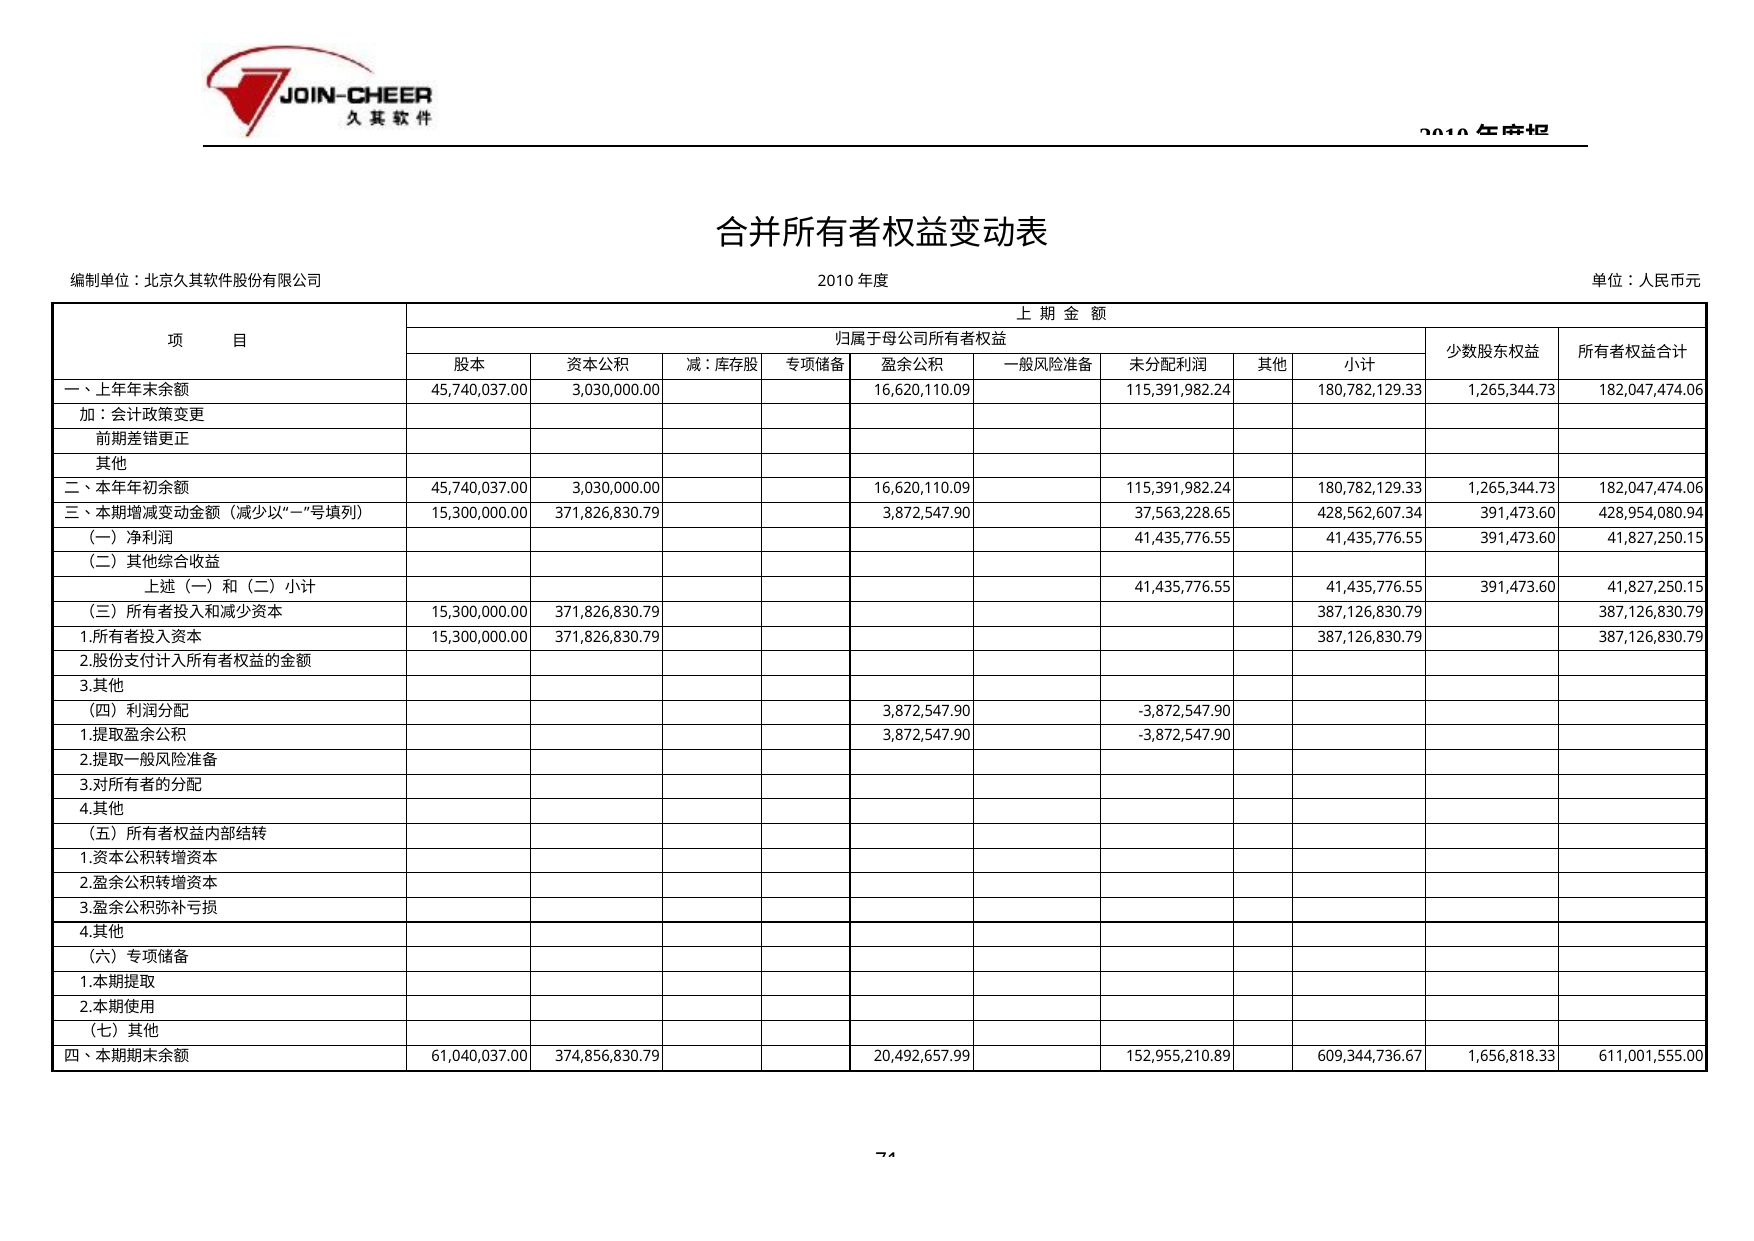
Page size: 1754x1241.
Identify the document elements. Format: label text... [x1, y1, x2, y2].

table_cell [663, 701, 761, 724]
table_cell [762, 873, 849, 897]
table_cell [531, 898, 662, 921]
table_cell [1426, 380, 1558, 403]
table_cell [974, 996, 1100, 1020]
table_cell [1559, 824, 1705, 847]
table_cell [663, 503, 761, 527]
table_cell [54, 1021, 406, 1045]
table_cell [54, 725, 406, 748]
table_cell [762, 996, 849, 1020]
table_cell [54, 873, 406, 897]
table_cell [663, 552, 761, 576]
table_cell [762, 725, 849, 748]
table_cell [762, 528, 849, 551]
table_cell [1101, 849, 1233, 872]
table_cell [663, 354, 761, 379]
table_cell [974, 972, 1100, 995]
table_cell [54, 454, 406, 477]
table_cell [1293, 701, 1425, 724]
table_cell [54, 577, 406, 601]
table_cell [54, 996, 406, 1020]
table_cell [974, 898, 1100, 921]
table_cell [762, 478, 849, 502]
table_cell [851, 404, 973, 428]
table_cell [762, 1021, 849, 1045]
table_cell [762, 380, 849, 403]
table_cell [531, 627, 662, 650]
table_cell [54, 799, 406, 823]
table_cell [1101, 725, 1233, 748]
text 编制单位：北京久其软件股份有限公司 2010 年度 单位：人民币元 [48, 269, 1723, 291]
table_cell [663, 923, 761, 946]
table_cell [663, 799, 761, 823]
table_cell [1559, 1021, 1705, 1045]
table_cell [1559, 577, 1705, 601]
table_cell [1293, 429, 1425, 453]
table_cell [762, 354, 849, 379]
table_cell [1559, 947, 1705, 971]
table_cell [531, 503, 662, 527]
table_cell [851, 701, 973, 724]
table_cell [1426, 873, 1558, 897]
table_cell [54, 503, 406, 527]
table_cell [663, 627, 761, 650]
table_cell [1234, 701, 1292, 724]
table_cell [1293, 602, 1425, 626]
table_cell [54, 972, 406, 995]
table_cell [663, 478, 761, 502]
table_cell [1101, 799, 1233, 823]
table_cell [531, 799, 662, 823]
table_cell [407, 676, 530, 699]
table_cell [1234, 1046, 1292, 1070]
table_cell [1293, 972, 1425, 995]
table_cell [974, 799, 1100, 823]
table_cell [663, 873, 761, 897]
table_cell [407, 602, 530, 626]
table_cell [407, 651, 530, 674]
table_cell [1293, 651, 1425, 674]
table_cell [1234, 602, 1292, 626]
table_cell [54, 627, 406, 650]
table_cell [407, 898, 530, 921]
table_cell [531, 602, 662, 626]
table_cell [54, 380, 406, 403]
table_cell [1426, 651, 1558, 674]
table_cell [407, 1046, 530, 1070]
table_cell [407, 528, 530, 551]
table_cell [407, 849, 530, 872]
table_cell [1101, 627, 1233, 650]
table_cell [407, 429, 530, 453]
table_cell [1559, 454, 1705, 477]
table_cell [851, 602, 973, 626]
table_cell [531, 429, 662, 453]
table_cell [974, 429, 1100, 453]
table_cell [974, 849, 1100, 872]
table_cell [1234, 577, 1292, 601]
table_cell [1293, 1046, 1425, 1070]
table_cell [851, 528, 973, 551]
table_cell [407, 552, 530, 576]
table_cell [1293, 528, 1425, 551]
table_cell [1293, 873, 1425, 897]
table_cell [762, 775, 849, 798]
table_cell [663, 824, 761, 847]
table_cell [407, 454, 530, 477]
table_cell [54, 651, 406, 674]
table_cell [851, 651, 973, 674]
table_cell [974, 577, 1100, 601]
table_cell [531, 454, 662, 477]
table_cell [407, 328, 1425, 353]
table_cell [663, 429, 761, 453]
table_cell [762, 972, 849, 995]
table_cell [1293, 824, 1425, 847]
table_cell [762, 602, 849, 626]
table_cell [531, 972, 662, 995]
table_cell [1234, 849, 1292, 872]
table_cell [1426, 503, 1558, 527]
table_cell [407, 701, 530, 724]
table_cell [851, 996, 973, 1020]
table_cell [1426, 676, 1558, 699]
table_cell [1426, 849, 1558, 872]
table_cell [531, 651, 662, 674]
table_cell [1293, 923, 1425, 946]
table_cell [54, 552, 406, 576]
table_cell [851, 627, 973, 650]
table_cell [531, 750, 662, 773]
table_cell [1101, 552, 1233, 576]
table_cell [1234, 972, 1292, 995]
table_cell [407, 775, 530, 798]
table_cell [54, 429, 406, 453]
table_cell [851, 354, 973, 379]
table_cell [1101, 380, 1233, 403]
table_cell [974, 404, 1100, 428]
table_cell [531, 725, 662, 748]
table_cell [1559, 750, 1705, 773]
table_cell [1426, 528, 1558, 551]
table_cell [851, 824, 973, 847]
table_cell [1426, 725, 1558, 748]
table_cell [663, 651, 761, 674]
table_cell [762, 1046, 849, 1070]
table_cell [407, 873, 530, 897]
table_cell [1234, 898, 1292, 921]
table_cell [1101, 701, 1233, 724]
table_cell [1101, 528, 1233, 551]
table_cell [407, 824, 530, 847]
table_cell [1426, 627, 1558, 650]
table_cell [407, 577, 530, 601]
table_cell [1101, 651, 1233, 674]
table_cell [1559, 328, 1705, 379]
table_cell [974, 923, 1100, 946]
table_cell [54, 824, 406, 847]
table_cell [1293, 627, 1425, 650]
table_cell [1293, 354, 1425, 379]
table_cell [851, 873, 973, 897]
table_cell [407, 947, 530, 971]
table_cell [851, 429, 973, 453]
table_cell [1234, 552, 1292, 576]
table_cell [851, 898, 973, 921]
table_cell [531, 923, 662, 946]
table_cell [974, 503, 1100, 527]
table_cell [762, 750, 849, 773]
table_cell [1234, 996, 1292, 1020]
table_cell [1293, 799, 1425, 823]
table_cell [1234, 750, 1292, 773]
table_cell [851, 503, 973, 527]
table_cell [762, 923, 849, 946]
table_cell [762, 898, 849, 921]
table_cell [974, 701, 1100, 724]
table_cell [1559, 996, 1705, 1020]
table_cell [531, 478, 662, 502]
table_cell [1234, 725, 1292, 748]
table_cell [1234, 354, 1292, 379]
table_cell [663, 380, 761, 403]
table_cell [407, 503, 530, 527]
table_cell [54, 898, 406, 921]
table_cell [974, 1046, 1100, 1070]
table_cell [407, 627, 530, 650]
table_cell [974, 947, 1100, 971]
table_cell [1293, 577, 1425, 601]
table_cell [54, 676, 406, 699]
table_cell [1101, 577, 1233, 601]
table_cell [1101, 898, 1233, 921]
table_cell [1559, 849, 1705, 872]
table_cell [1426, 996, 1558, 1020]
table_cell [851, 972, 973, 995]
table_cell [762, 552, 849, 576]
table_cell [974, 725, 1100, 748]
subtitle 合并所有者权益变动表 [48, 209, 1716, 254]
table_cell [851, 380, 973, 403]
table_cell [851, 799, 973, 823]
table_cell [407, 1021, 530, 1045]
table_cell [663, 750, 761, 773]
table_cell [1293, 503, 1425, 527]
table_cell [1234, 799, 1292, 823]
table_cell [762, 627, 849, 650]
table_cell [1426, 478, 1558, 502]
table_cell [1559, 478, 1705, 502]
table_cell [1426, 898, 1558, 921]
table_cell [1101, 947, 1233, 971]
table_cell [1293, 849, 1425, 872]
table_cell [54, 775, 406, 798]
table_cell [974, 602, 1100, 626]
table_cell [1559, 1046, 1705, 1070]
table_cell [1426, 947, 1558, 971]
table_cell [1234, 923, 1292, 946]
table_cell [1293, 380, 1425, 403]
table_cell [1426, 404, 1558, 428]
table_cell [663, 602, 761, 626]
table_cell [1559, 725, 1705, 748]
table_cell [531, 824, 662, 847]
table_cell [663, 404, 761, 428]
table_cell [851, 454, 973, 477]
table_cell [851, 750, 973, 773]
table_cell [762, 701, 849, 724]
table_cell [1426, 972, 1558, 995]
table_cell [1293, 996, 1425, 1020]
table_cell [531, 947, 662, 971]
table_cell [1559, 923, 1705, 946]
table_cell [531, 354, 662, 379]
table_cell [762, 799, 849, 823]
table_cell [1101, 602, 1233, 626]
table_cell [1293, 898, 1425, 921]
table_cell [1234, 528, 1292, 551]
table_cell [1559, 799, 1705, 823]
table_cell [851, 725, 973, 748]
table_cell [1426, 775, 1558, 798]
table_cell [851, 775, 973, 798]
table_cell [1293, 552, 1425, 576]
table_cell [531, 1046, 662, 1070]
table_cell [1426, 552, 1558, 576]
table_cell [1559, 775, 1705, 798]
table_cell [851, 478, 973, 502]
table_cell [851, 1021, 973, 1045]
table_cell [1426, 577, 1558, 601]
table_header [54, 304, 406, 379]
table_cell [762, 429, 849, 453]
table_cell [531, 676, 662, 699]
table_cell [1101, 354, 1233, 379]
picture [201, 43, 440, 138]
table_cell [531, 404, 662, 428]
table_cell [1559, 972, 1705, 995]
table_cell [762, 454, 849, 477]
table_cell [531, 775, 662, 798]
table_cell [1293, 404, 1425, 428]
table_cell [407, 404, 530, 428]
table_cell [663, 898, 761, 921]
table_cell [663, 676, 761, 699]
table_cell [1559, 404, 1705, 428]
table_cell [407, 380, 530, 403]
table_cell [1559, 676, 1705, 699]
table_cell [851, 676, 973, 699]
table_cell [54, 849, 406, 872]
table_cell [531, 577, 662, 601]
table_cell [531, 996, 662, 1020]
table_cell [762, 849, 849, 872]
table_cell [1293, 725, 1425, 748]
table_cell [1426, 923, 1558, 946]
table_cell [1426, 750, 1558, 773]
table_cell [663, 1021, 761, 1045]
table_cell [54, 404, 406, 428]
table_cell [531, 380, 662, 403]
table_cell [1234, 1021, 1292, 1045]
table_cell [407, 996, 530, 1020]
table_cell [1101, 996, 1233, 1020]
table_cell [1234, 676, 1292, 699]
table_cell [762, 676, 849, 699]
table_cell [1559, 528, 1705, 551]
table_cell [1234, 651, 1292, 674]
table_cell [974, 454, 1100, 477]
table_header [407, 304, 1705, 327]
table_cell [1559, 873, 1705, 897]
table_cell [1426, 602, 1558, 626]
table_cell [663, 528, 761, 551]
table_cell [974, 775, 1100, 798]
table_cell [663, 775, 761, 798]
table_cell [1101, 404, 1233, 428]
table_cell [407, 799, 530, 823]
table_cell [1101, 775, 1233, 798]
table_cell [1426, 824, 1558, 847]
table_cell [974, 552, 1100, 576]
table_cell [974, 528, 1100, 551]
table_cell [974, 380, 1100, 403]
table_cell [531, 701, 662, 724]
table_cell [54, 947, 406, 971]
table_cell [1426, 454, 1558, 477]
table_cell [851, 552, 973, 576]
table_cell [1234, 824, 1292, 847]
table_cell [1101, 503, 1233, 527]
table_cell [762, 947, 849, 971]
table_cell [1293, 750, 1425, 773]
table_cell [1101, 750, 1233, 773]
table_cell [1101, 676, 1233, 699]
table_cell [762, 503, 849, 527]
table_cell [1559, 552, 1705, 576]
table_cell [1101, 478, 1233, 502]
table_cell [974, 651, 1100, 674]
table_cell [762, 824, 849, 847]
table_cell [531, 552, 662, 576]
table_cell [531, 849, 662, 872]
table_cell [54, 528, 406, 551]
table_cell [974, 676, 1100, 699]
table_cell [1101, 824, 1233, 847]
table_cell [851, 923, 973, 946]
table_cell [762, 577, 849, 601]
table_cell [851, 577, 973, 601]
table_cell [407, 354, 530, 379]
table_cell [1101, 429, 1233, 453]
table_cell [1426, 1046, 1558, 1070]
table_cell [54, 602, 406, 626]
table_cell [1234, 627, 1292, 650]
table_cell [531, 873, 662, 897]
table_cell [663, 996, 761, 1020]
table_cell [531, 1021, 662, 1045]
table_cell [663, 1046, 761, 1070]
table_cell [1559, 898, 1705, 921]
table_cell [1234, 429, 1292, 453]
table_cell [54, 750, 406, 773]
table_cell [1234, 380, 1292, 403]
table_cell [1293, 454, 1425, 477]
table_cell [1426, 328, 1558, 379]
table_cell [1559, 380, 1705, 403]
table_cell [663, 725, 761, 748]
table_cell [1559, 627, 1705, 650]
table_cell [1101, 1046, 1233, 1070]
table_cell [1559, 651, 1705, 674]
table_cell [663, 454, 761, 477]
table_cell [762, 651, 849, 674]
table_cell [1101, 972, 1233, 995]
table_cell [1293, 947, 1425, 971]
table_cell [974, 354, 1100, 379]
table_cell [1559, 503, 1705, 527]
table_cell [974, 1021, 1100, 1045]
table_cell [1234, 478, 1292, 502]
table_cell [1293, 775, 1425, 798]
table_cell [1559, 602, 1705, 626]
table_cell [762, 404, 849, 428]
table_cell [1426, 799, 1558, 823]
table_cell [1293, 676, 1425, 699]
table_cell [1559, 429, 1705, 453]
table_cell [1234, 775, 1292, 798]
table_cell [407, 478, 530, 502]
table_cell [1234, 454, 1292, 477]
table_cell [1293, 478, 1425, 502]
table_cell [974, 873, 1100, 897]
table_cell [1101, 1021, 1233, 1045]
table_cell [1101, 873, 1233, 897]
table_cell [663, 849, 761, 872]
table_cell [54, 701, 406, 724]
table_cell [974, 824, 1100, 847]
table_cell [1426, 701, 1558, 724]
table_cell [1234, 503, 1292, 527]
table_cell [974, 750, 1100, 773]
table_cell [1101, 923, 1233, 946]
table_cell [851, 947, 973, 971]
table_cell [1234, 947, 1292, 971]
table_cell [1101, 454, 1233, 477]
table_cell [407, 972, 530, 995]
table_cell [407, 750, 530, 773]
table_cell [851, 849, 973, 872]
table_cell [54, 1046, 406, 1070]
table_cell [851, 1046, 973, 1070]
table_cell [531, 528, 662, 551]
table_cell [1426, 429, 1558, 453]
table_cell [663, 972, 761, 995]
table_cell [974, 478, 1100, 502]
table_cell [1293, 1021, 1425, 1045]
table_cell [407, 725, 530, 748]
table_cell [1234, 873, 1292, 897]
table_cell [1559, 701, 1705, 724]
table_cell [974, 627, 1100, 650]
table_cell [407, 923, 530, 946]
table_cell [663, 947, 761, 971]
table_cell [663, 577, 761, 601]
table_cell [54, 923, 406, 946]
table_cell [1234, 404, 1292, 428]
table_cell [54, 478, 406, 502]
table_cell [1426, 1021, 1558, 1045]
